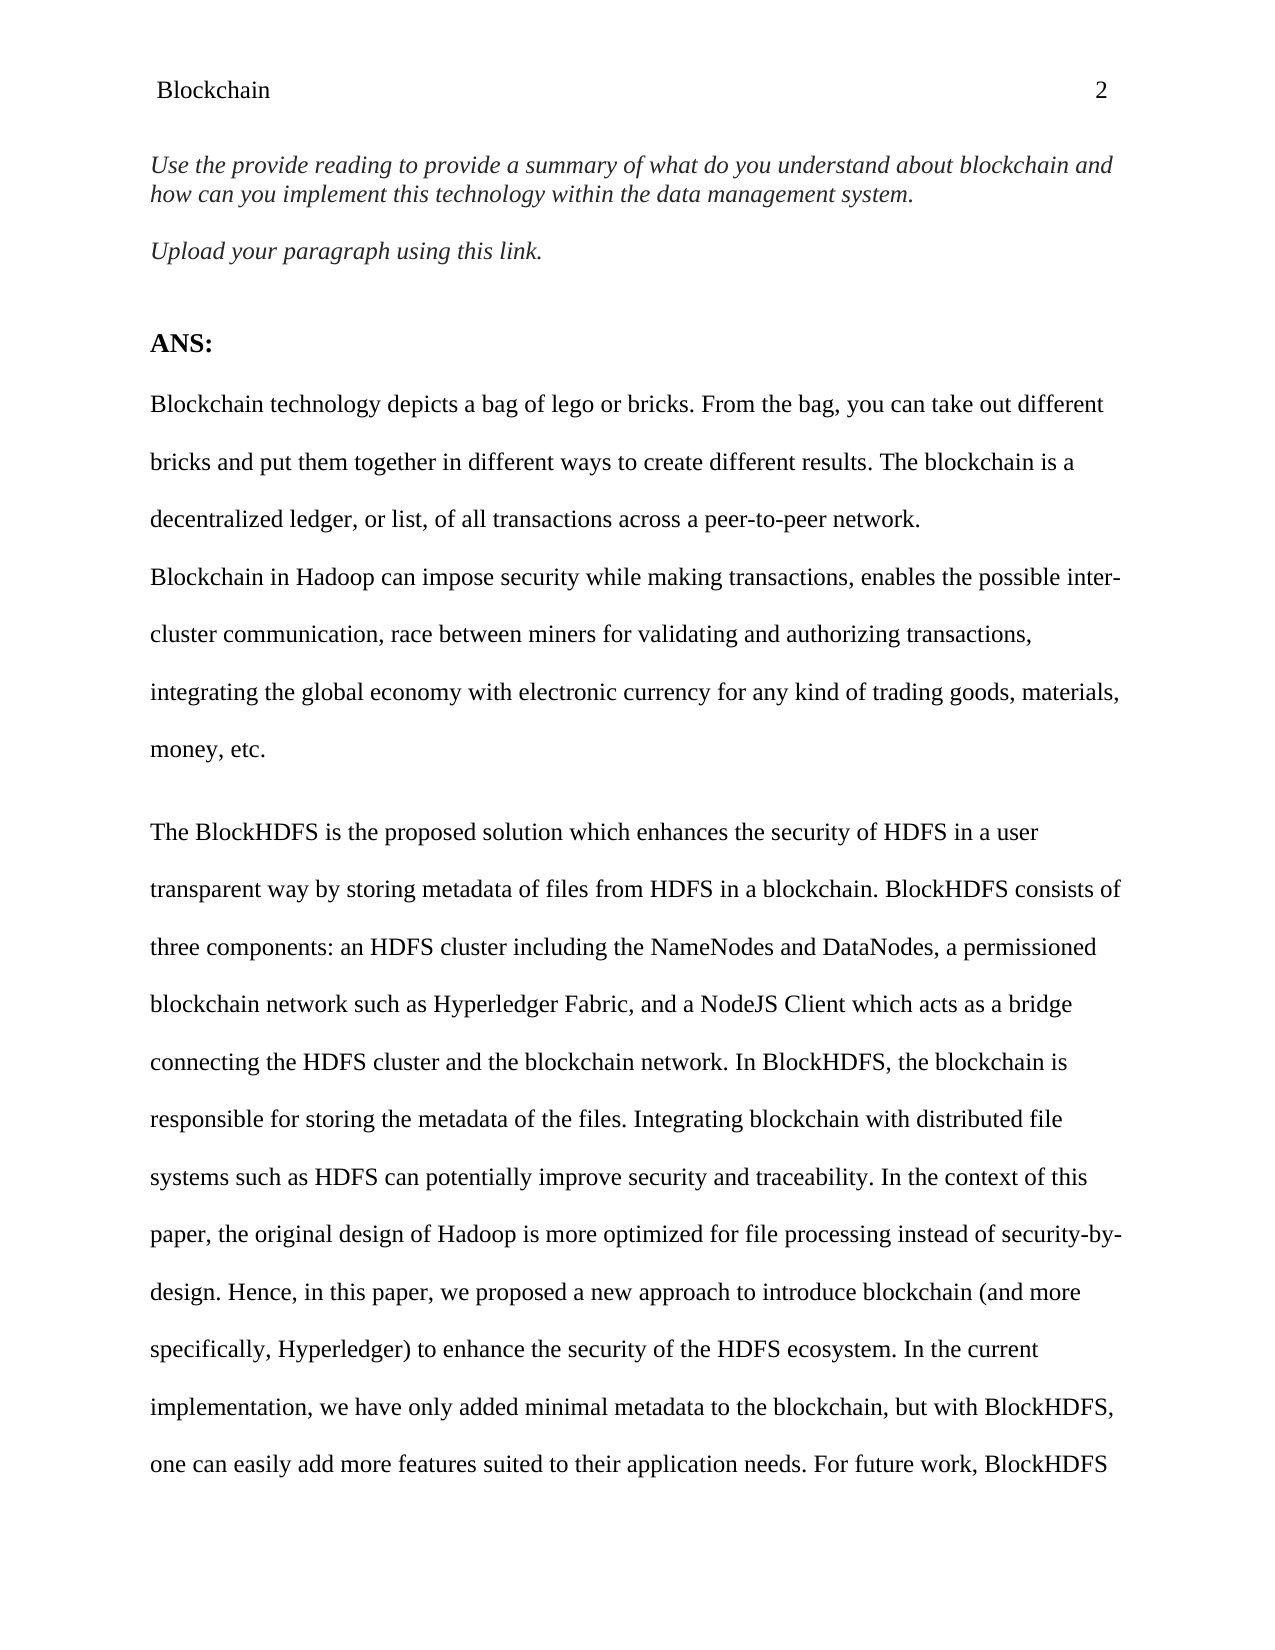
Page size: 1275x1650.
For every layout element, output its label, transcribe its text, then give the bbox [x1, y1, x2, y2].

text Blockchain in Hadoop can impose security while making transactions, enables the possible inter-cluster communication, race between miners for validating and authorizing transactions, integrating the global economy with electronic currency for any kind of trading goods, materials, money, etc. [150, 562, 1125, 763]
text Blockchain technology depicts a bag of lego or bricks. From the bag, you can take out different bricks and put them together in different ways to create different results. The blockchain is a decentralized ledger, or list, of all transactions across a peer-to-peer network. [150, 389, 1125, 533]
text Use the provide reading to provide a summary of what do you understand about blockchain and how can you implement this technology within the data management system. [150, 150, 1125, 207]
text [150, 817, 1125, 1478]
text Upload your paragraph using this link. [150, 236, 1125, 265]
text ANS: [150, 327, 1125, 358]
